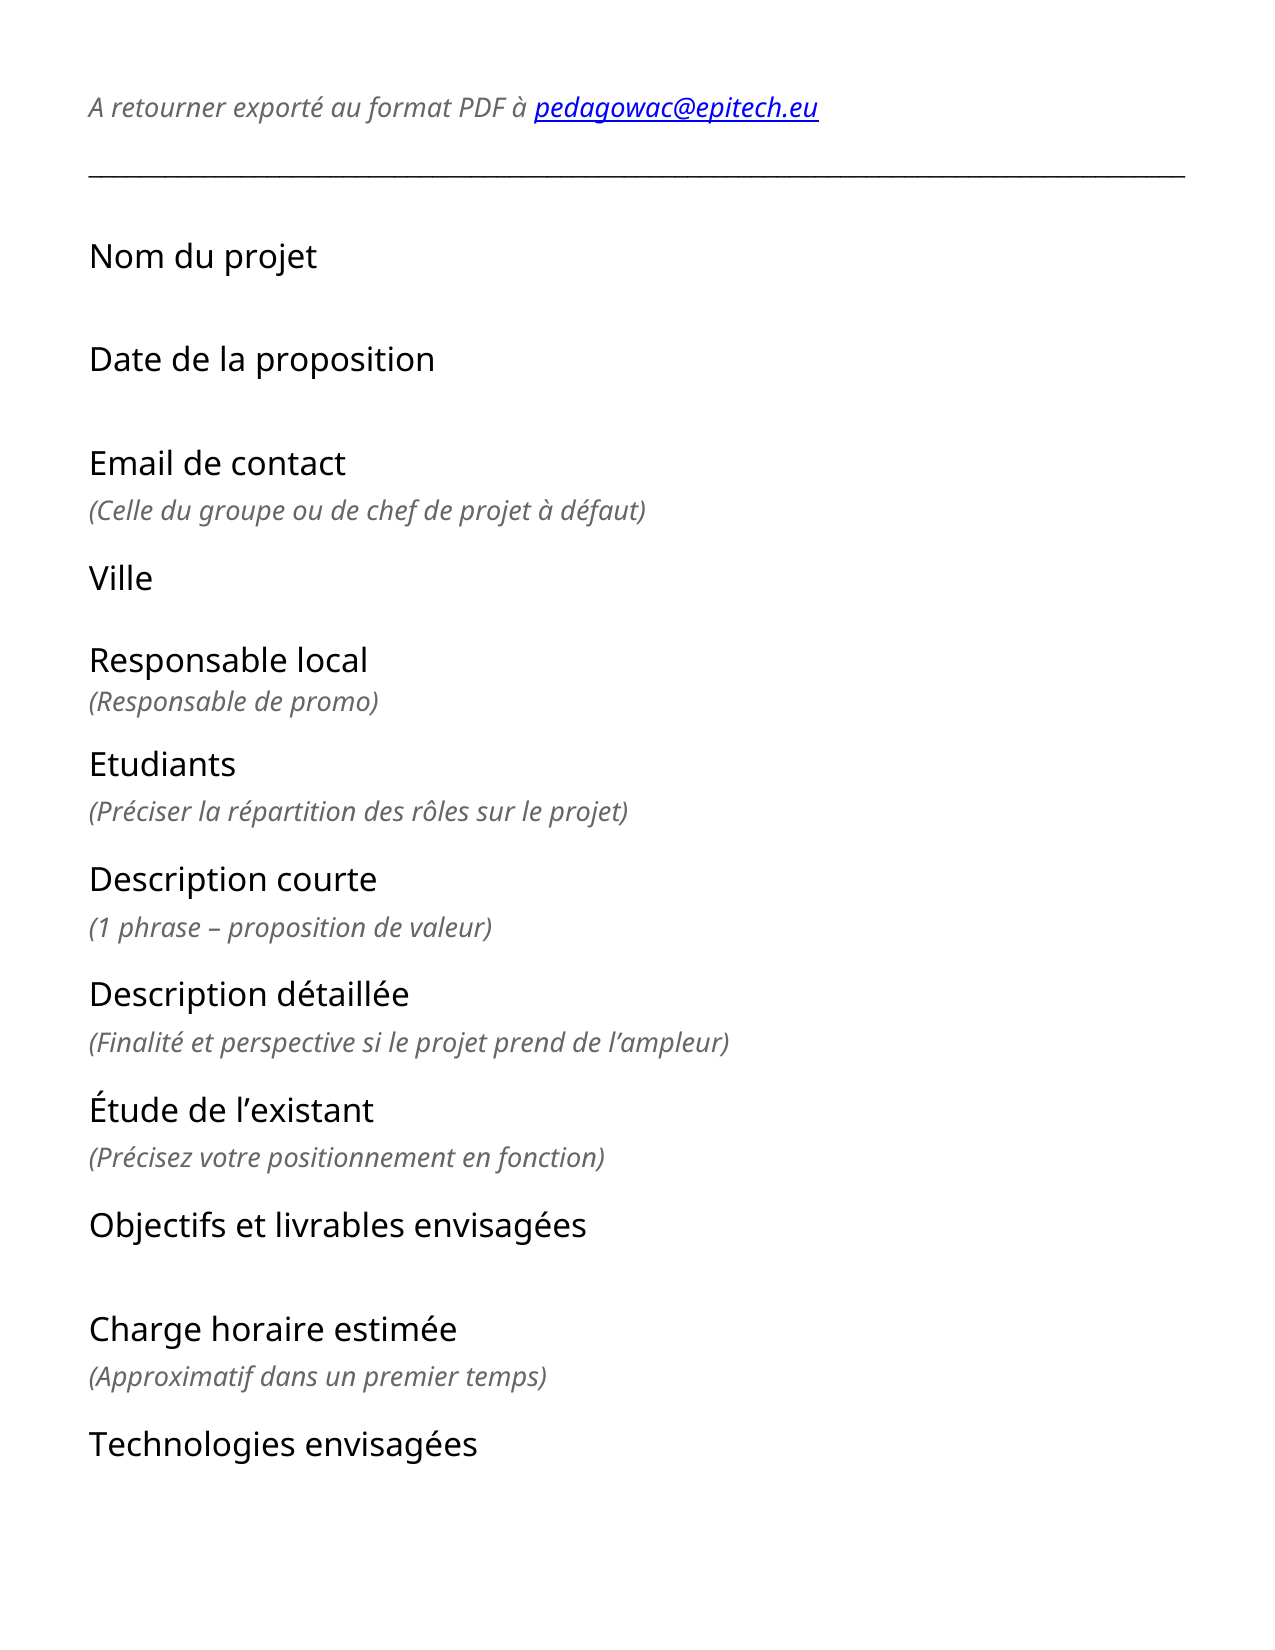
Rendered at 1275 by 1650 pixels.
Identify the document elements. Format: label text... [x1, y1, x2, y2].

subtitle Nom du projet [88, 233, 1186, 278]
subtitle Étude de l’existant [88, 1087, 1186, 1132]
subtitle (Précisez votre positionnement en fonction) [88, 1139, 1186, 1176]
subtitle Ville [88, 555, 1186, 600]
subtitle (Celle du groupe ou de chef de projet à défaut) [88, 492, 1186, 528]
subtitle Description courte [88, 856, 1186, 901]
subtitle Date de la proposition [88, 336, 1186, 382]
subtitle (Préciser la répartition des rôles sur le projet) [88, 793, 1186, 829]
subtitle Email de contact [88, 439, 1186, 485]
subtitle A retourner exporté au format PDF à pedagowac@epitech.eu [88, 88, 1186, 125]
text Responsable local [88, 637, 1186, 683]
text ______________________________________________________________________________________ [88, 152, 1186, 178]
subtitle (1 phrase – proposition de valeur) [88, 908, 1186, 945]
subtitle Technologies envisagées [88, 1421, 1186, 1466]
subtitle (Finalité et perspective si le projet prend de l’ampleur) [88, 1023, 1186, 1060]
subtitle Description détaillée [88, 971, 1186, 1017]
subtitle Etudiants [88, 740, 1186, 786]
subtitle Charge horaire estimée [88, 1305, 1186, 1351]
text (Responsable de promo) [88, 683, 1186, 719]
subtitle (Approximatif dans un premier temps) [88, 1357, 1186, 1394]
subtitle Objectifs et livrables envisagées [88, 1202, 1186, 1247]
